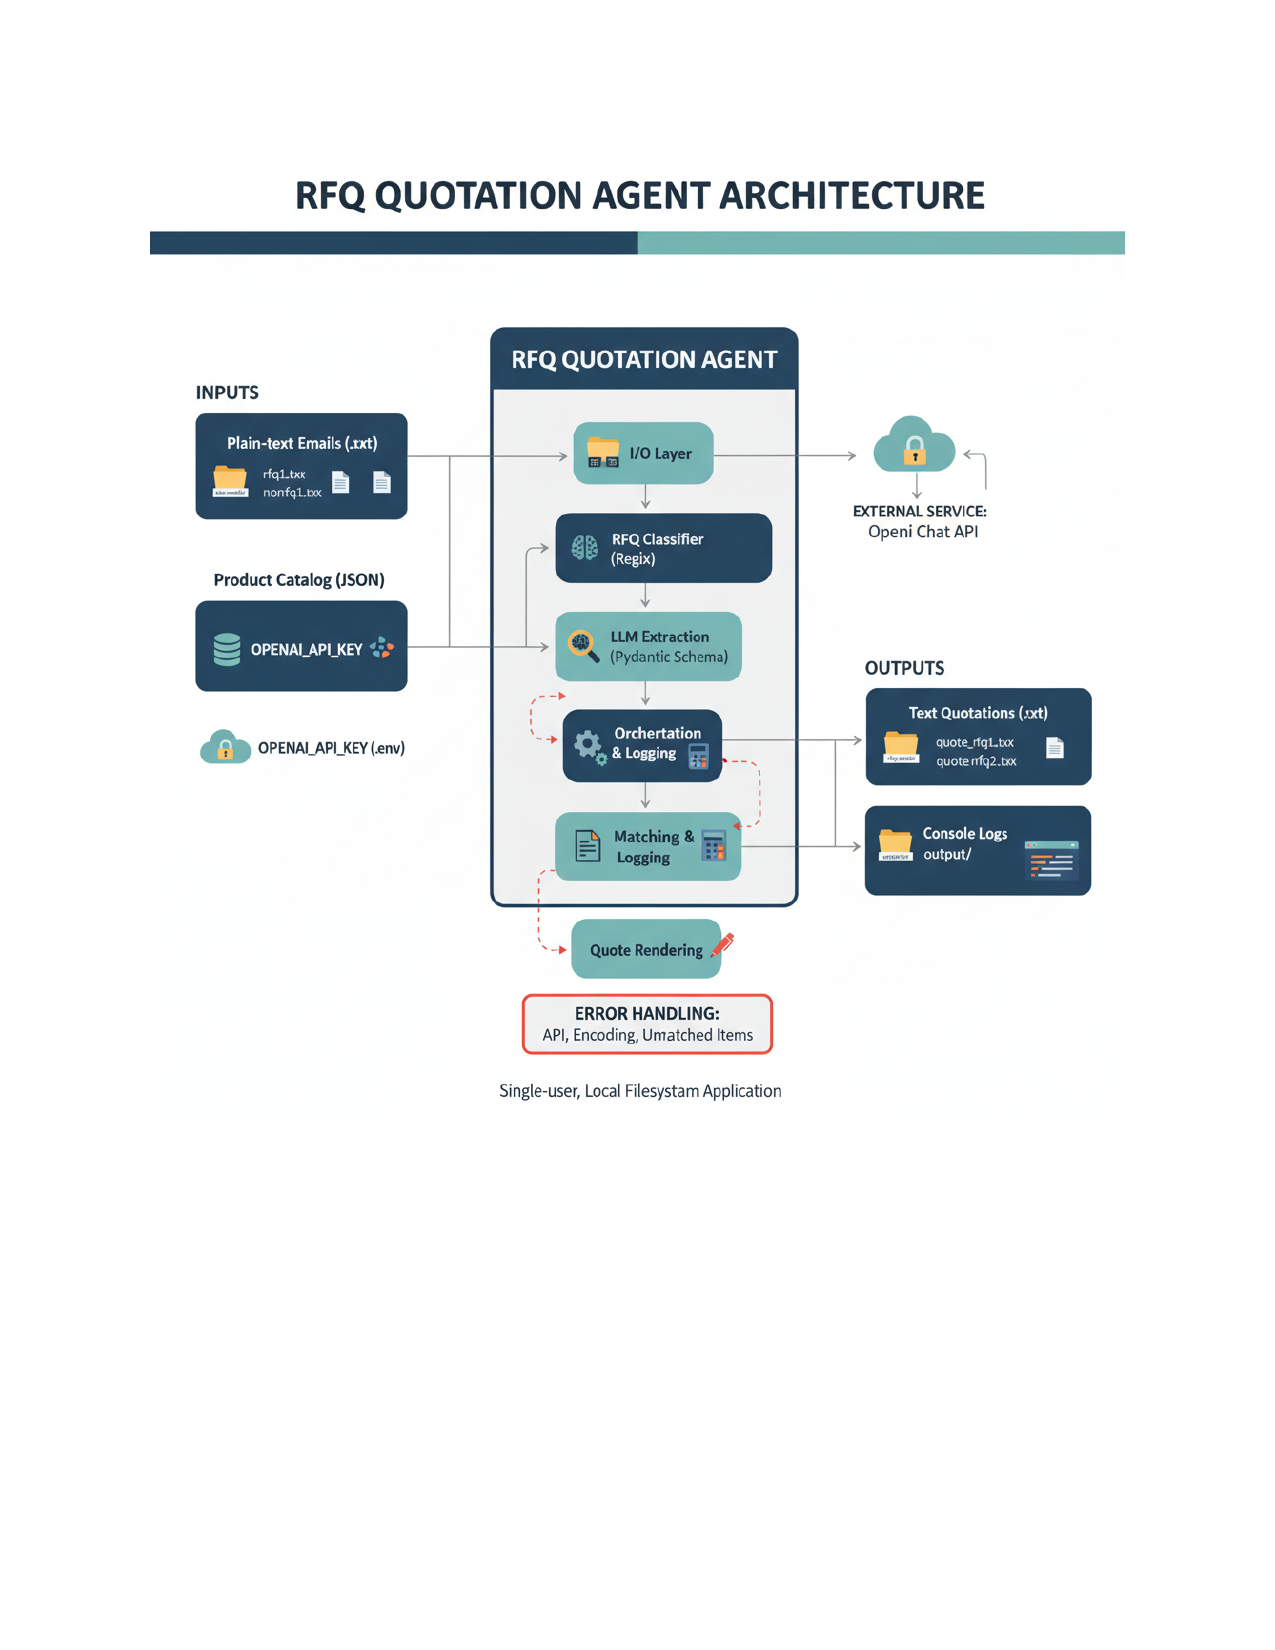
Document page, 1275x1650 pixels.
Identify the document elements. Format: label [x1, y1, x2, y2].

picture [150, 150, 1125, 1125]
